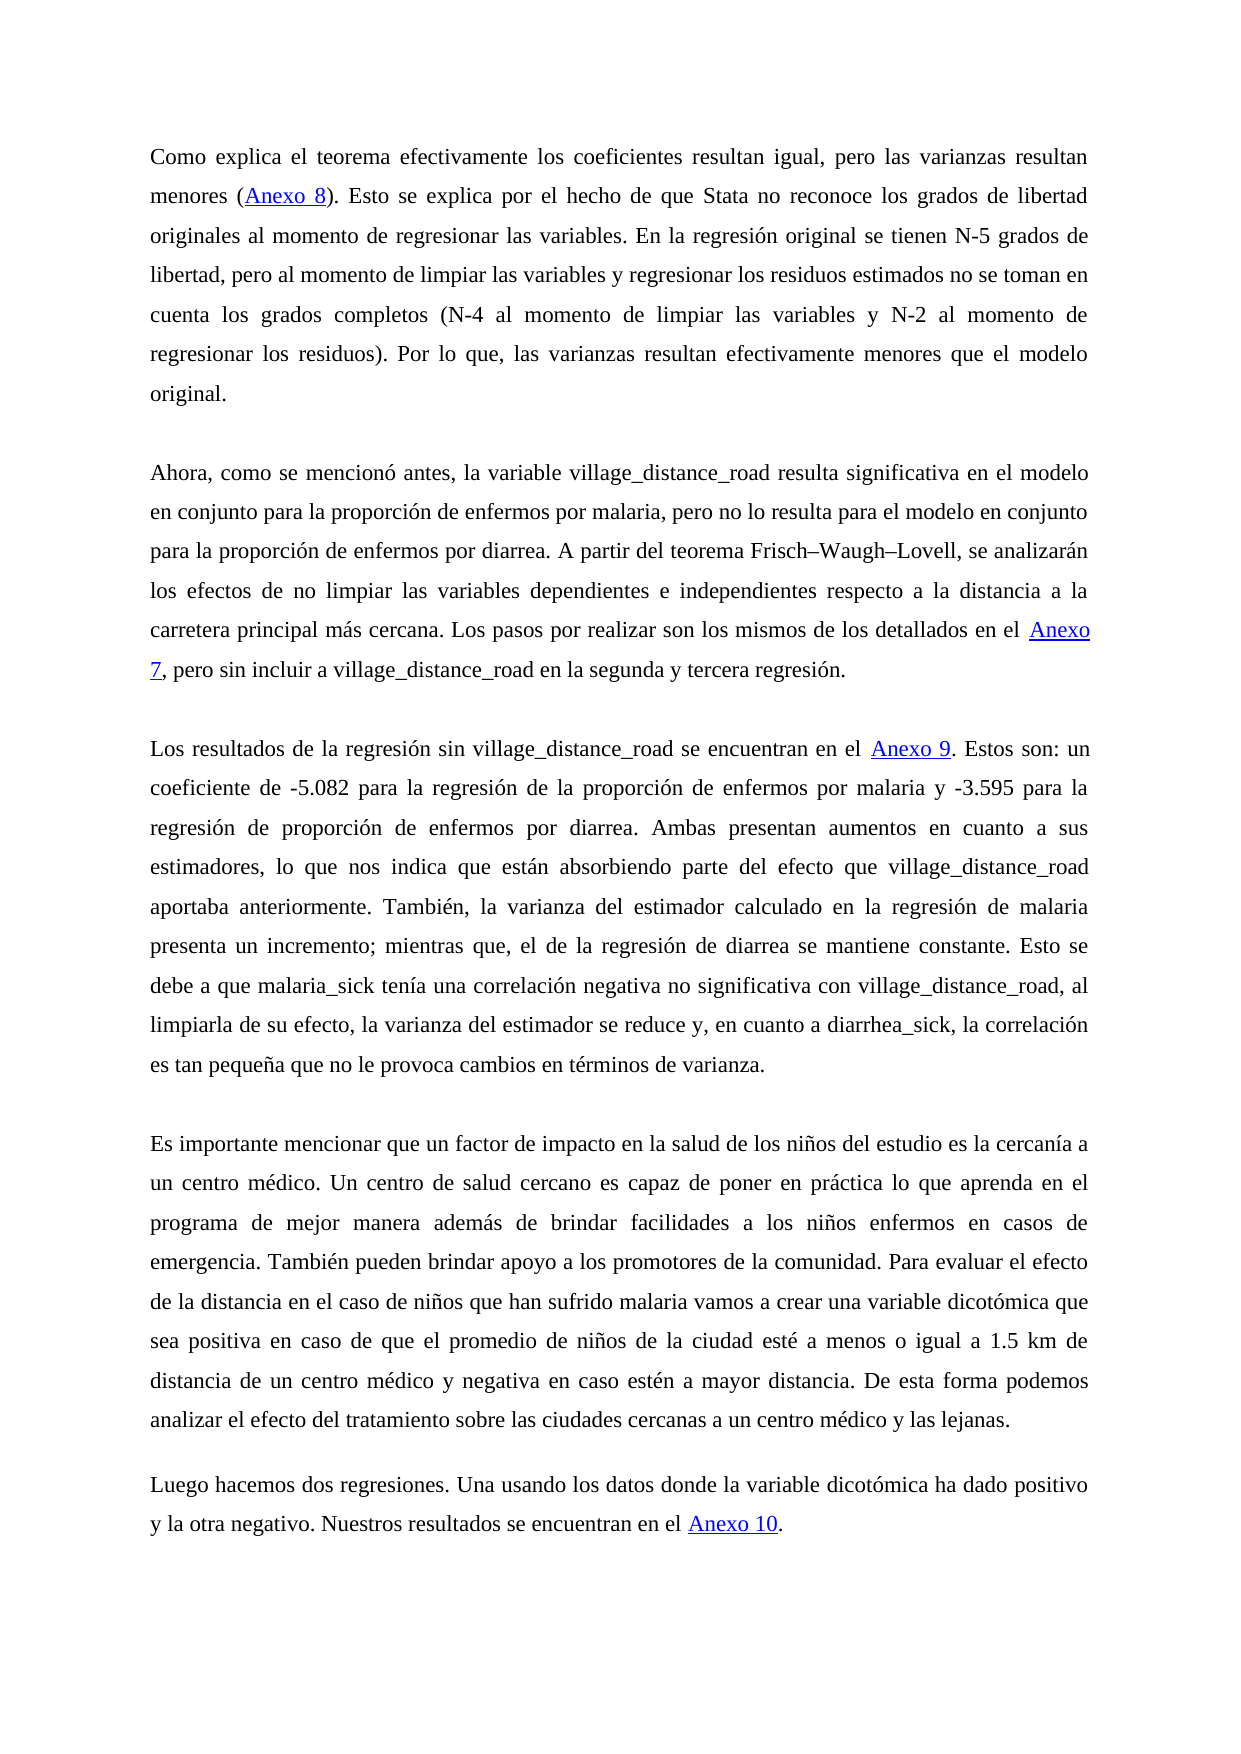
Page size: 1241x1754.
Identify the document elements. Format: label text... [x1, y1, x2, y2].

text Los resultados de la regresión sin village_distance_road se encuentran en el Anexo 9. Estos son: un coeficiente de -5.082 para la regresión de la proporción de enfermos por malaria y -3.595 para la regresión de proporción de enfermos por diarrea. Ambas presentan aumentos en cuanto a sus estimadores, lo que nos indica que están absorbiendo parte del efecto que village_distance_road aportaba anteriormente. También, la varianza del estimador calculado en la regresión de malaria presenta un incremento; mientras que, el de la regresión de diarrea se mantiene constante. Esto se debe a que malaria_sick tenía una correlación negativa no significativa con village_distance_road, al limpiarla de su efecto, la varianza del estimador se reduce y, en cuanto a diarrhea_sick, la correlación es tan pequeña que no le provoca cambios en términos de varianza. [150, 735, 1090, 1077]
text Ahora, como se mencionó antes, la variable village_distance_road resulta significativa en el modelo en conjunto para la proporción de enfermos por malaria, pero no lo resulta para el modelo en conjunto para la proporción de enfermos por diarrea. A partir del teorema Frisch–Waugh–Lovell, se analizarán los efectos de no limpiar las variables dependientes e independientes respecto a la distancia a la carretera principal más cercana. Los pasos por realizar son los mismos de los detallados en el Anexo 7, pero sin incluir a village_distance_road en la segunda y tercera regresión. [150, 459, 1090, 682]
text Es importante mencionar que un factor de impacto en la salud de los niños del estudio es la cercanía a un centro médico. Un centro de salud cercano es capaz de poner en práctica lo que aprenda en el programa de mejor manera además de brindar facilidades a los niños enfermos en casos de emergencia. También pueden brindar apoyo a los promotores de la comunidad. Para evaluar el efecto de la distancia en el caso de niños que han sufrido malaria vamos a crear una variable dicotómica que sea positiva en caso de que el promedio de niños de la ciudad esté a menos o igual a 1.5 km de distancia de un centro médico y negativa en caso estén a mayor distancia. De esta forma podemos analizar el efecto del tratamiento sobre las ciudades cercanas a un centro médico y las lejanas. [150, 1130, 1090, 1432]
text Como explica el teorema efectivamente los coeficientes resultan igual, pero las varianzas resultan menores (Anexo 8). Esto se explica por el hecho de que Stata no reconoce los grados de libertad originales al momento de regresionar las variables. En la regresión original se tienen N-5 grados de libertad, pero al momento de limpiar las variables y regresionar los residuos estimados no se toman en cuenta los grados completos (N-4 al momento de limpiar las variables y N-2 al momento de regresionar los residuos). Por lo que, las varianzas resultan efectivamente menores que el modelo original. [150, 143, 1090, 406]
text Luego hacemos dos regresiones. Una usando los datos donde la variable dicotómica ha dado positivo y la otra negativo. Nuestros resultados se encuentran en el Anexo 10. [150, 1471, 1090, 1536]
